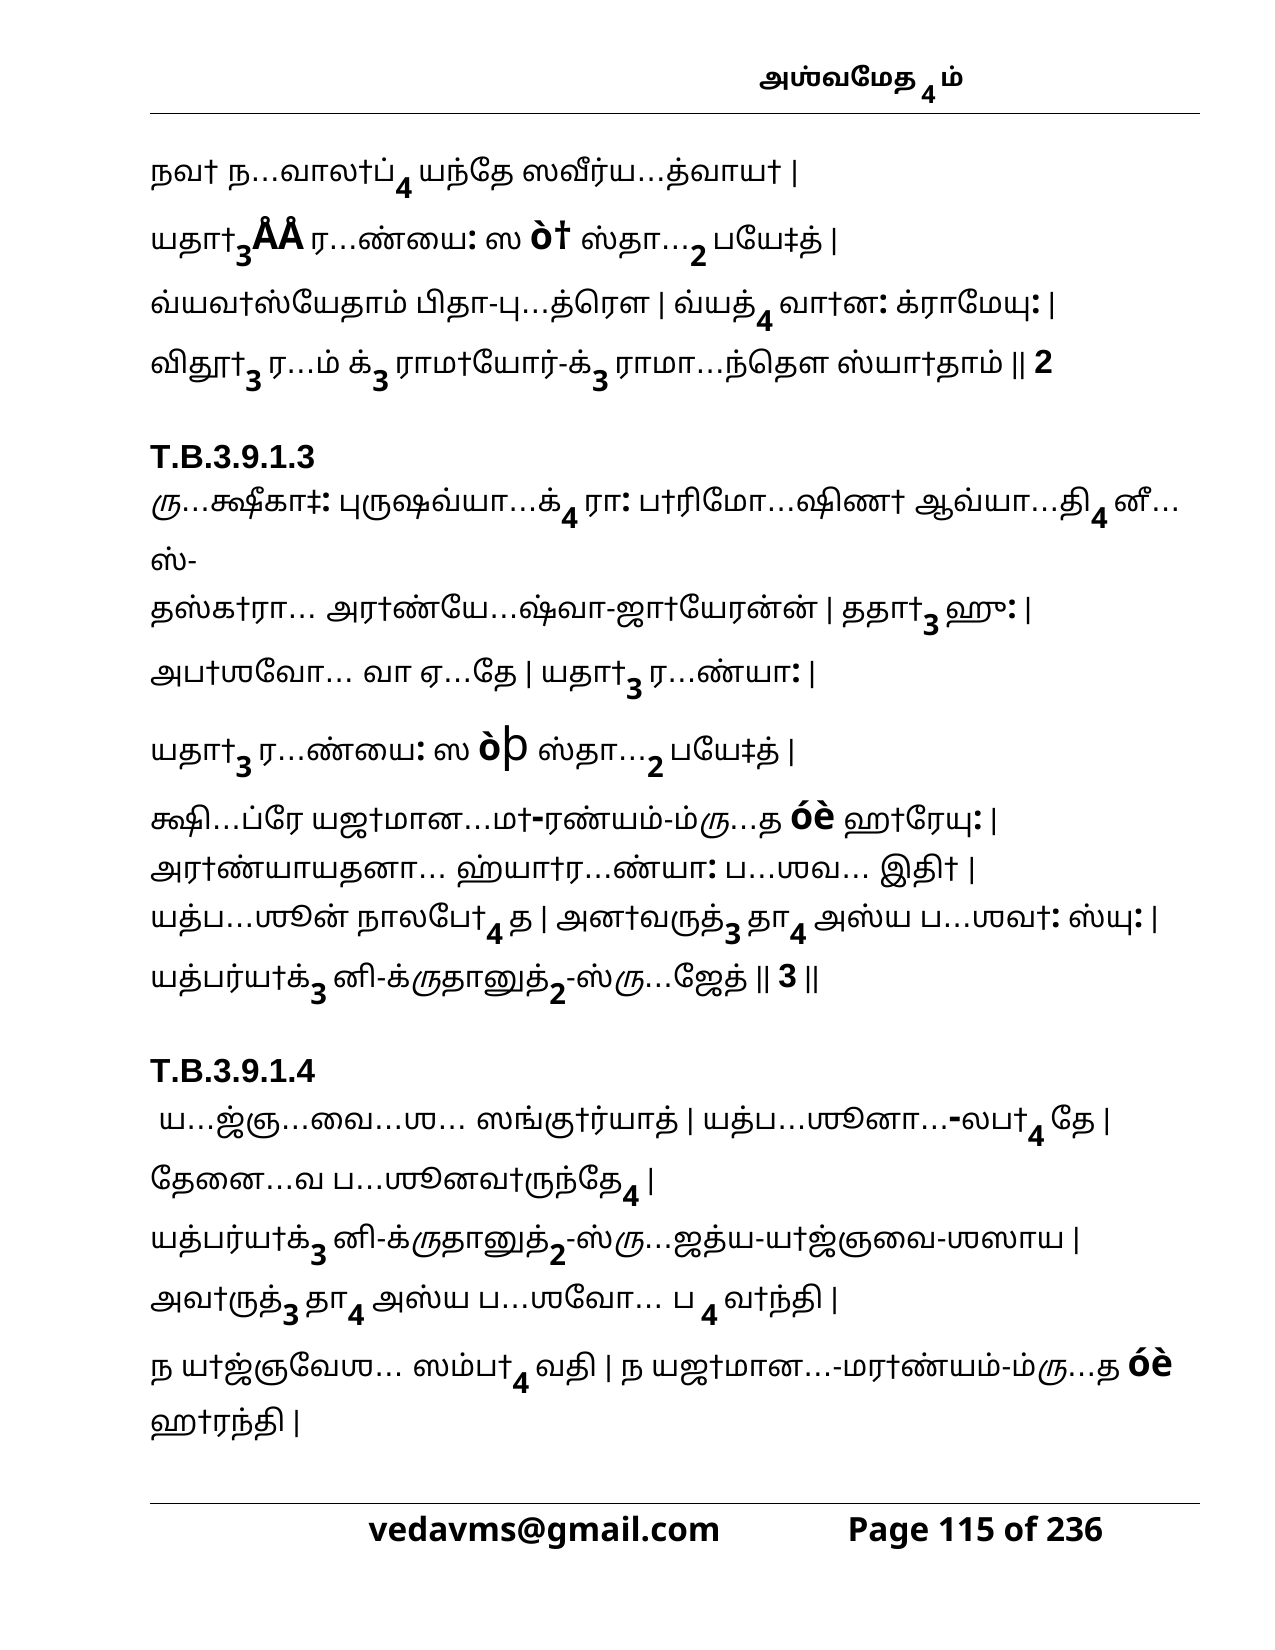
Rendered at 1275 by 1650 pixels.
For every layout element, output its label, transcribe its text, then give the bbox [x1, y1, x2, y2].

text அர†ண்யாயதனா… ஹ்யா†ர…ண்யா: ப…ஶவ… இதி† | [150, 843, 1200, 889]
text தேனை…வ ப…ஶூனவ†ருந்தே4 | [150, 1158, 1200, 1214]
text யத்ப…ஶூன் நாலபே†4த | அன†வருத்3தா4 அஸ்ய ப…ஶவ†: ஸ்யு: | [150, 892, 1200, 953]
text ய…ஜ்ஞ…வை…ஶ… ஸங்கு†ர்யாத் | யத்ப…ஶூனா…-லப†4தே | [150, 1089, 1200, 1155]
text T.B.3.9.1.3 [150, 437, 1200, 476]
text க்ஷி…ப்ரே யஜ†மான…ம†-ரண்யம்-ம்ரு…தóè ஹ†ரேயு: | [150, 789, 1200, 840]
text தஸ்க†ரா… அர†ண்யே…ஷ்வா-ஜா†யேரன்ன் | ததா†3ஹு: | [150, 583, 1200, 644]
text யதா†3ÅÅர…ண்யை: ஸò† ஸ்தா…2பயே‡த் | [150, 209, 1200, 275]
text T.B.3.9.1.4 [150, 1051, 1200, 1089]
text யத்பர்ய†க்3னி-க்ருதானுத்2-ஸ்ரு…ஜத்ய-ய†ஜ்ஞவை-ஶஸாய | [150, 1217, 1200, 1274]
text யத்பர்ய†க்3னி-க்ருதானுத்2-ஸ்ரு…ஜேத் || 3 || [150, 956, 1200, 1013]
text வ்யவ†ஸ்யேதாம் பிதா-பு…த்ரௌ | வ்யத்4வா†ன: க்ராமேயு: | [150, 278, 1200, 339]
text அப†ஶவோ… வா ஏ…தே | யதா†3ர…ண்யா: | [150, 647, 1200, 708]
text ரு…க்ஷீகா‡: புருஷவ்யா…க்4ரா: ப†ரிமோ…ஷிண† ஆவ்யா…தி4னீ…ஸ்- [150, 476, 1200, 581]
text நவ† ந…வால†ப்4யந்தே ஸவீர்ய…த்வாய† | [150, 150, 1200, 207]
text யதா†3ர…ண்யை: ஸòþ ஸ்தா…2பயே‡த் | [150, 711, 1200, 786]
text அவ†ருத்3தா4 அஸ்ய ப…ஶவோ… ப4வ†ந்தி | [150, 1277, 1200, 1333]
text விதூ†3ர…ம் க்3ராம†யோர்-க்3ராமா…ந்தௌ ஸ்யா†தாம் || 2 [150, 342, 1200, 399]
text ந ய†ஜ்ஞவேஶ… ஸம்ப†4வதி | ந யஜ†மான…-மர†ண்யம்-ம்ரு…தóè ஹ†ரந்தி | [150, 1336, 1209, 1442]
